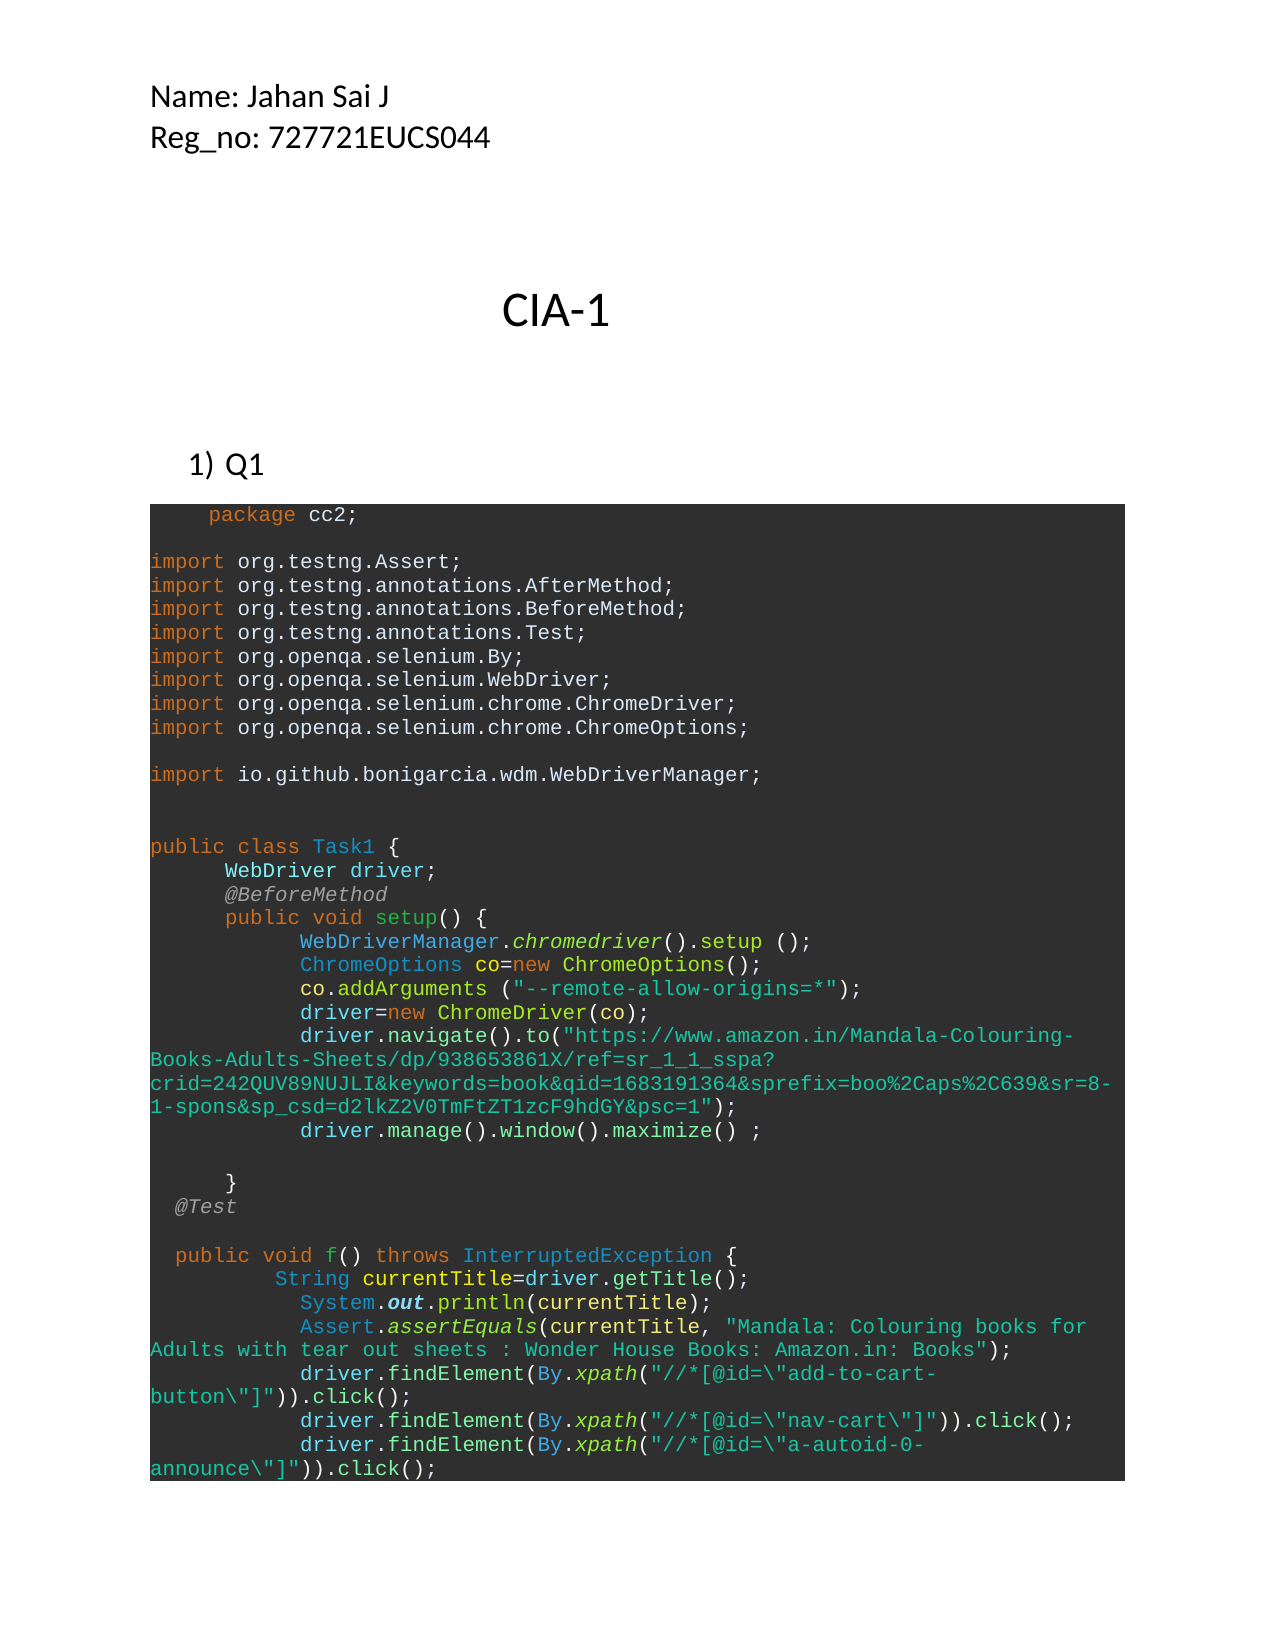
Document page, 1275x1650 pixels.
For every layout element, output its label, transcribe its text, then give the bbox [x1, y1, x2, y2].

text WebDriver driver; [150, 860, 1125, 883]
text public void f() throws InterruptedException { [150, 1245, 1125, 1268]
text import org.openqa.selenium.WebDriver; [150, 669, 1125, 693]
text WebDriverManager.chromedriver().setup (); [150, 931, 1125, 954]
text package cc2; [150, 504, 1125, 527]
text import org.openqa.selenium.By; [150, 646, 1125, 669]
text co.addArguments ("--remote-allow-origins=*"); [150, 978, 1125, 1002]
text import io.github.bonigarcia.wdm.WebDriverManager; [150, 764, 1125, 788]
text } [150, 1172, 1125, 1196]
text import org.testng.annotations.BeforeMethod; [150, 598, 1125, 622]
text driver.findElement(By.xpath("//*[@id=\"a-autoid-0-announce\"]")).click(); [150, 1434, 1125, 1481]
text ChromeOptions co=new ChromeOptions(); [150, 954, 1125, 978]
text driver.findElement(By.xpath("//*[@id=\"nav-cart\"]")).click(); [150, 1410, 1125, 1434]
text String currentTitle=driver.getTitle(); [150, 1268, 1125, 1292]
text import org.openqa.selenium.chrome.ChromeOptions; [150, 717, 1125, 740]
text System.out.println(currentTitle); [150, 1292, 1125, 1316]
text driver=new ChromeDriver(co); [150, 1002, 1125, 1025]
list Q1 [187, 443, 1125, 484]
text Assert.assertEquals(currentTitle, "Mandala: Colouring books for Adults with tear out sheets : Wonder House Books: Amazon.in: Books"); [150, 1316, 1125, 1363]
text import org.testng.annotations.Test; [150, 622, 1125, 646]
text public void setup() { [150, 907, 1125, 931]
text driver.findElement(By.xpath("//*[@id=\"add-to-cart-button\"]")).click(); [150, 1363, 1125, 1410]
text driver.navigate().to("https://www.amazon.in/Mandala-Colouring-Books-Adults-Sheets/dp/938653861X/ref=sr_1_1_sspa?crid=242QUV89NUJLI&keywords=book&qid=1683191364&sprefix=boo%2Caps%2C639&sr=8-1-spons&sp_csd=d2lkZ2V0TmFtZT1zcF9hdGY&psc=1"); [150, 1025, 1125, 1120]
text import org.testng.Assert; [150, 551, 1125, 575]
text @BeforeMethod [150, 883, 1125, 907]
text CIA-1 [150, 278, 1125, 339]
text @Test [150, 1196, 1125, 1220]
text driver.manage().window().maximize() ; [150, 1120, 1125, 1144]
text import org.testng.annotations.AfterMethod; [150, 575, 1125, 598]
text public class Task1 { [150, 836, 1125, 860]
text import org.openqa.selenium.chrome.ChromeDriver; [150, 693, 1125, 717]
